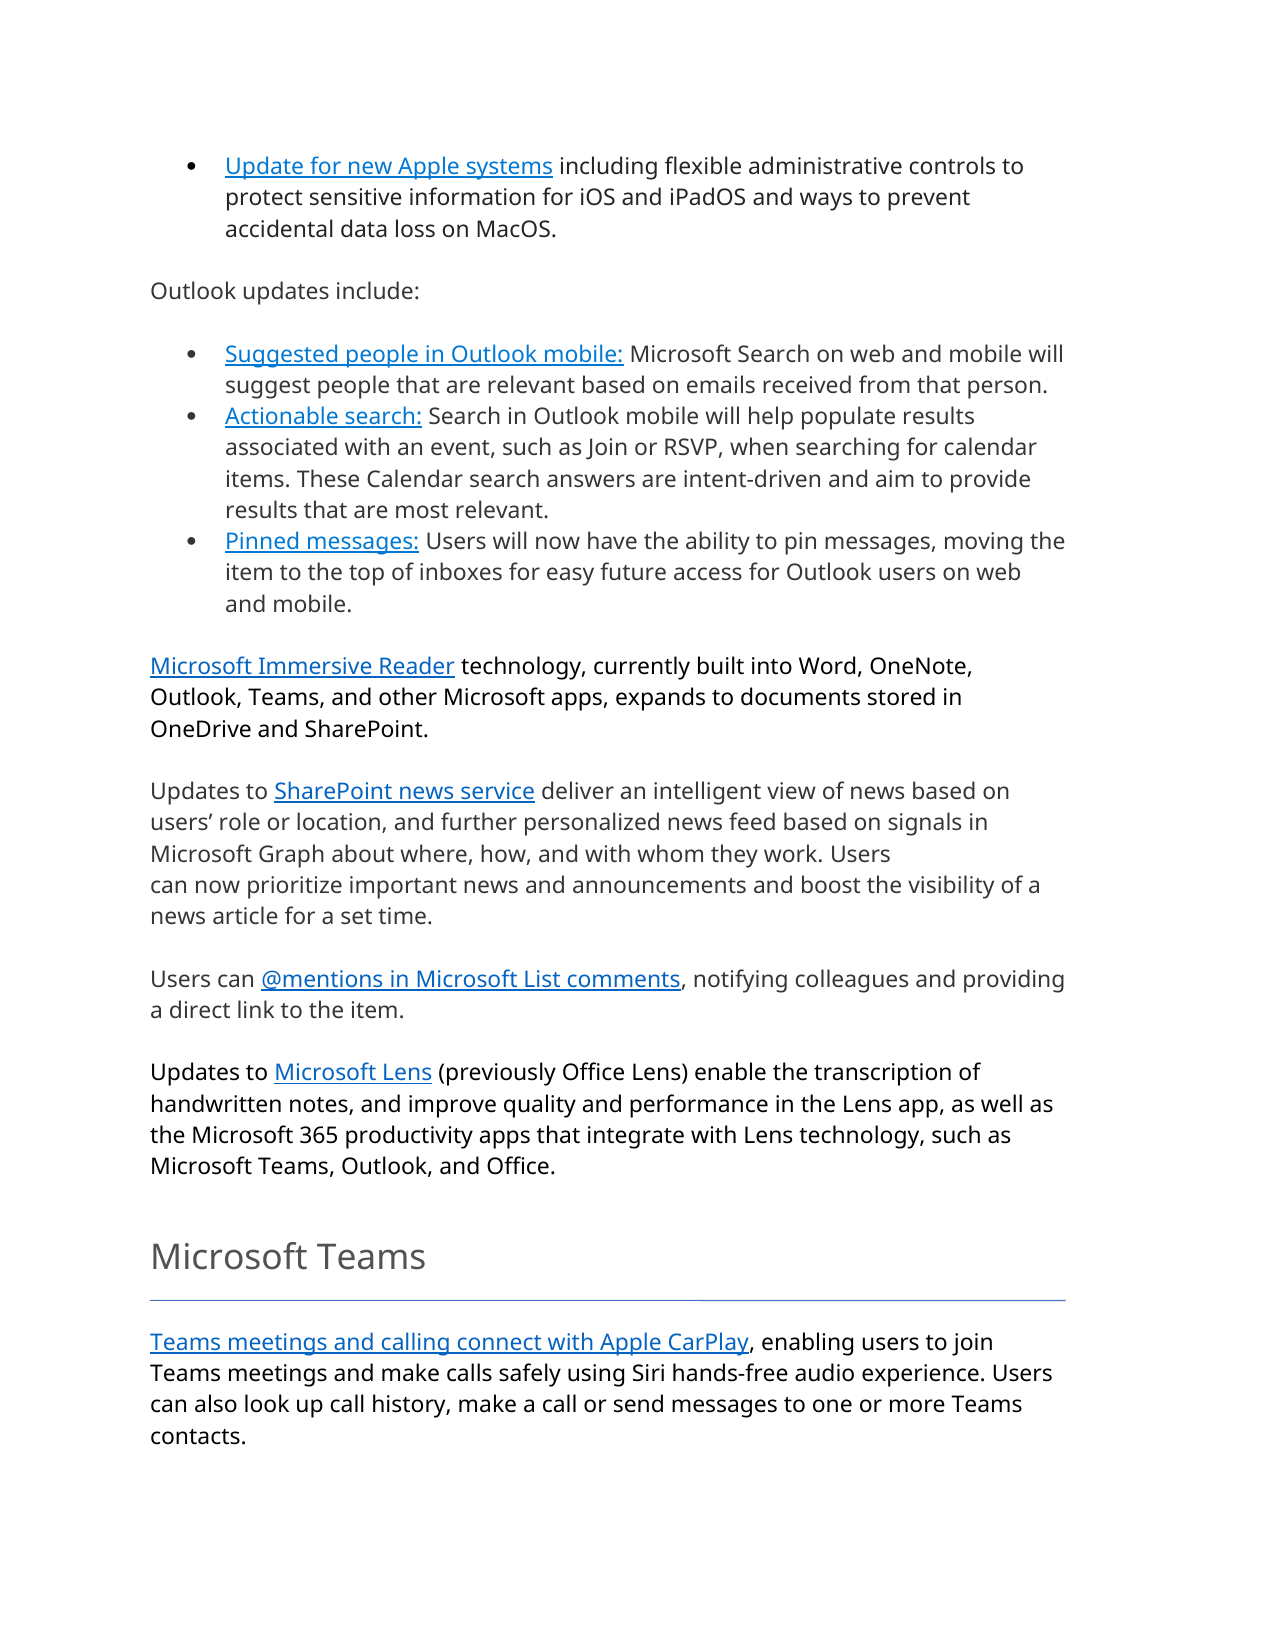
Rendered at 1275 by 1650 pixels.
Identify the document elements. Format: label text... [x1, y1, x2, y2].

list Pinned messages: Users will now have the ability to pin messages, moving the item to the top of inboxes for easy future access for Outlook users on web and mobile. [187, 525, 1069, 619]
text Users can @mentions in Microsoft List comments, notifying colleagues and providing a direct link to the item. [150, 962, 1069, 1025]
list Actionable search: Search in Outlook mobile will help populate results associated with an event, such as Join or RSVP, when searching for calendar items. These Calendar search answers are intent-driven and aim to provide results that are most relevant. [187, 400, 1069, 525]
text Updates to Microsoft Lens (previously Office Lens) enable the transcription of handwritten notes, and improve quality and performance in the Lens app, as well as the Microsoft 365 productivity apps that integrate with Lens technology, such as Microsoft Teams, Outlook, and Office. [150, 1056, 1069, 1181]
text Outlook updates include: [150, 275, 1069, 306]
text Updates to SharePoint news service deliver an intelligent view of news based on users’ role or location, and further personalized news feed based on signals in Microsoft Graph about where, how, and with whom they work. Users can now prioritize important news and announcements and boost the visibility of a news article for a set time. [150, 775, 1069, 931]
text Microsoft Teams [150, 1232, 1059, 1280]
list Suggested people in Outlook mobile: Microsoft Search on web and mobile will suggest people that are relevant based on emails received from that person. [187, 337, 1069, 400]
text Microsoft Immersive Reader technology, currently built into Word, OneNote, Outlook, Teams, and other Microsoft apps, expands to documents stored in OneDrive and SharePoint. [150, 650, 1069, 744]
list Update for new Apple systems including flexible administrative controls to protect sensitive information for iOS and iPadOS and ways to prevent accidental data loss on MacOS. [187, 150, 1069, 244]
text Teams meetings and calling connect with Apple CarPlay, enabling users to join Teams meetings and make calls safely using Siri hands-free audio experience. Users can also look up call history, make a call or send messages to one or more Teams contacts. [150, 1326, 1069, 1451]
